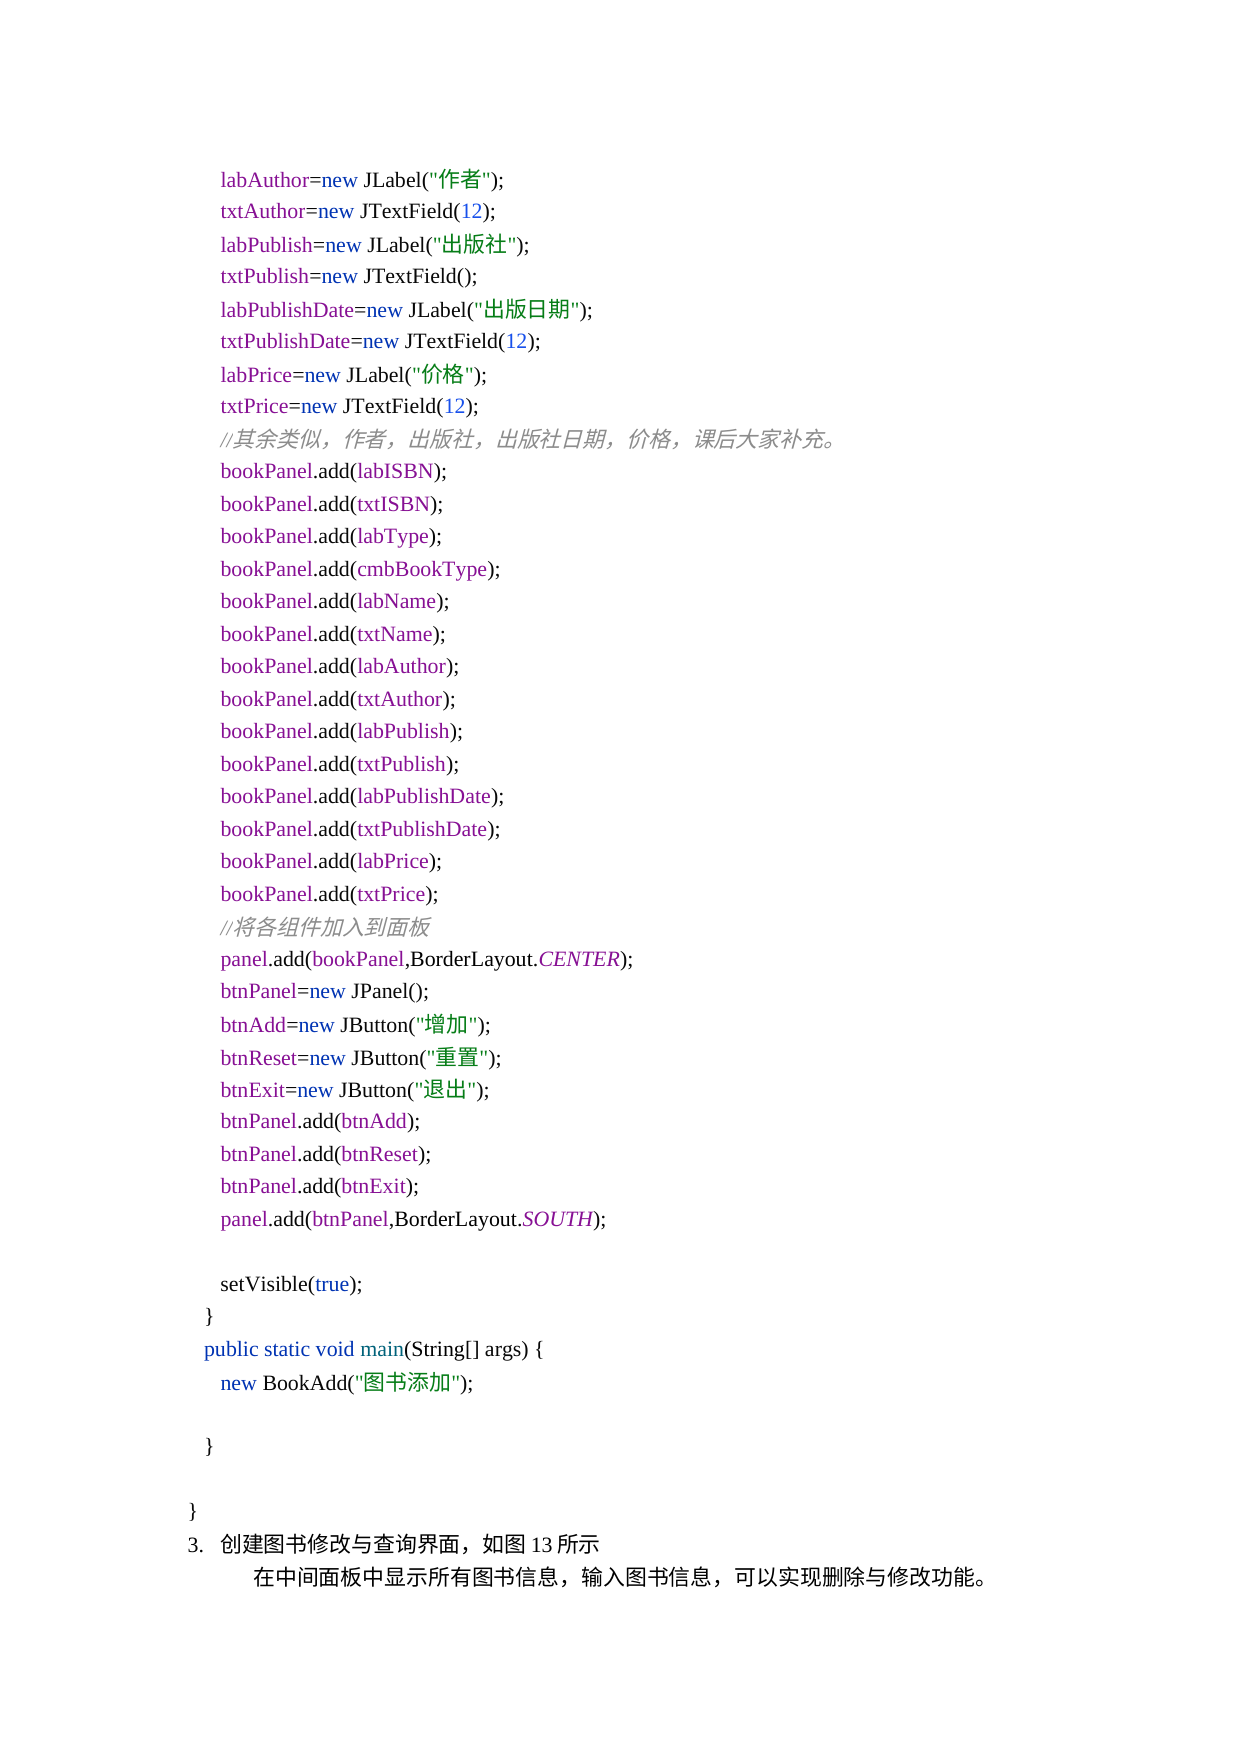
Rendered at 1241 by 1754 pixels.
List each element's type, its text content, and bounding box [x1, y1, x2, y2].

list 创建图书修改与查询界面，如图13所示 [187, 1527, 1053, 1559]
list 在中间面板中显示所有图书信息，输入图书信息，可以实现删除与修改功能。 [187, 1559, 1053, 1592]
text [187, 162, 1053, 1527]
